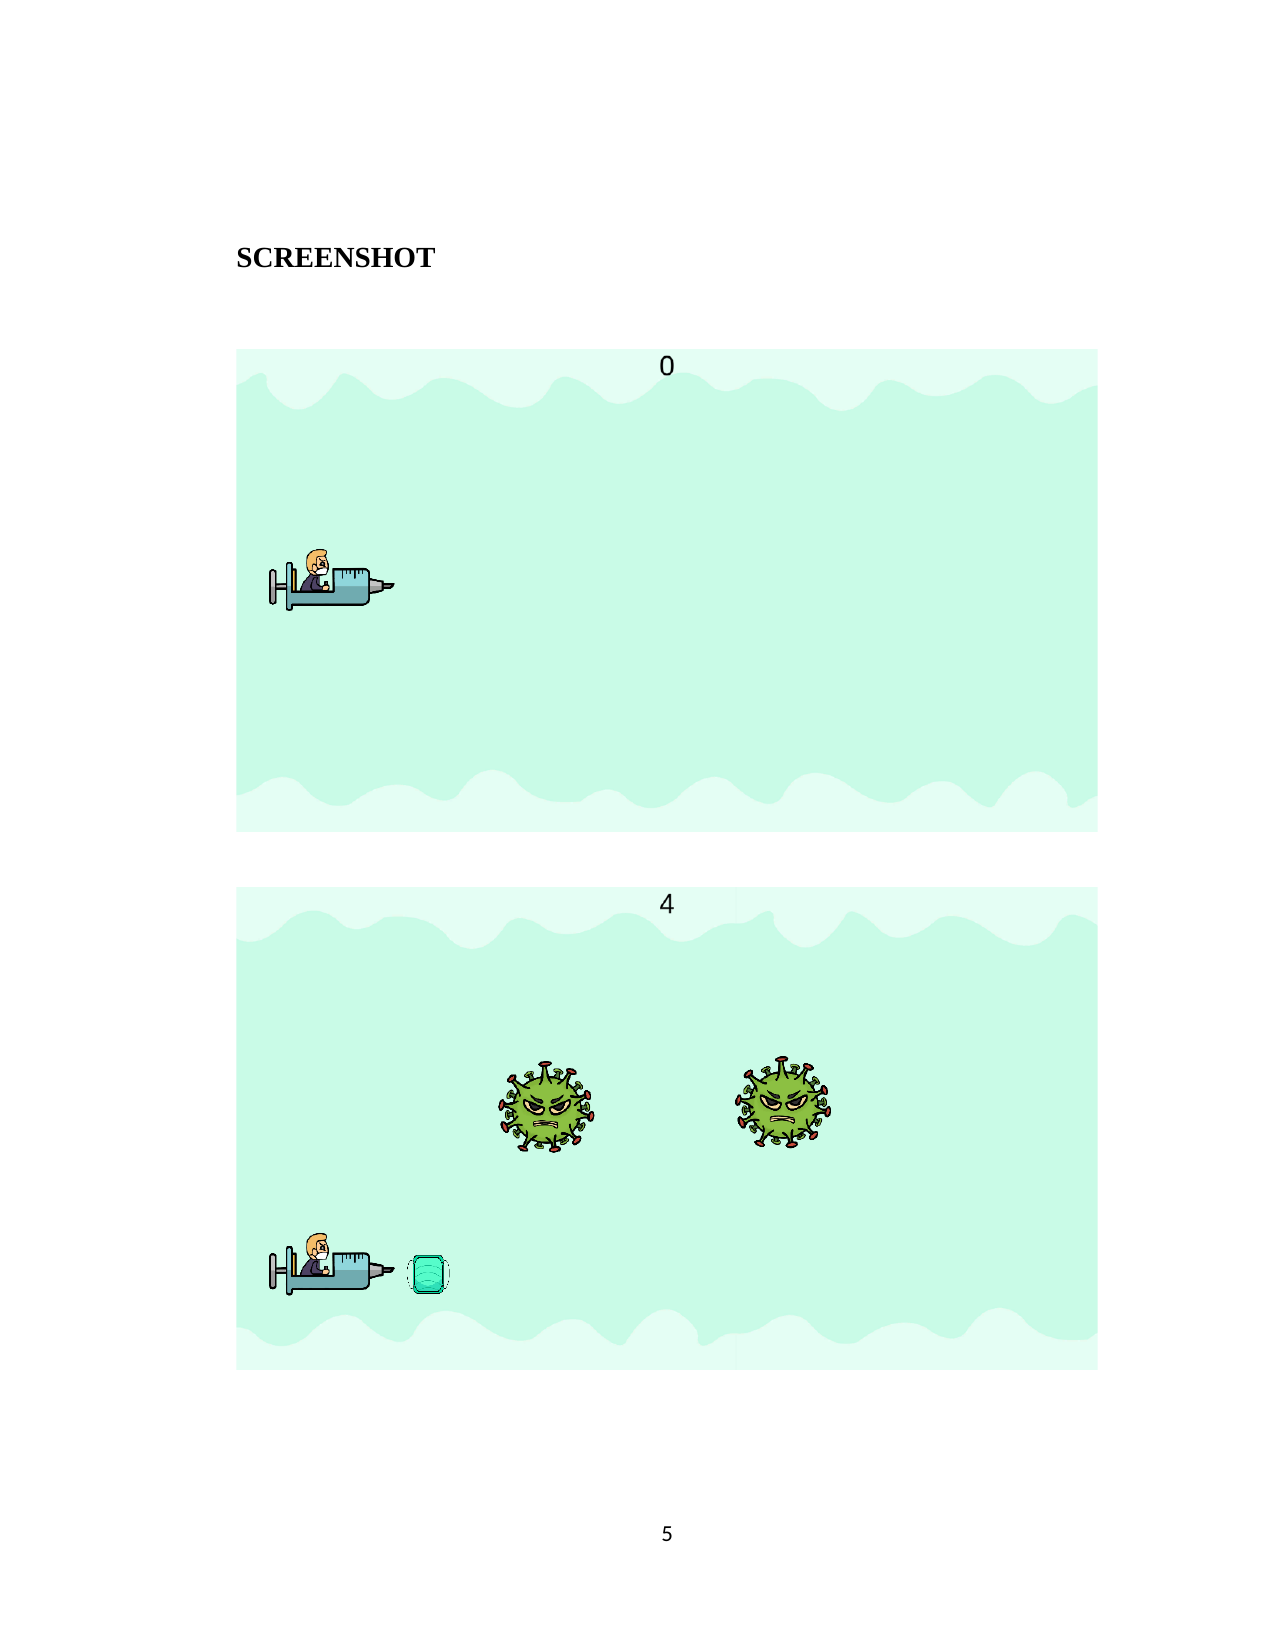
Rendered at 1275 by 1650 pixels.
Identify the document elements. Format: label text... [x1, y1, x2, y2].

subtitle SCREENSHOT [236, 240, 1098, 274]
picture [236, 887, 1098, 1370]
picture [236, 349, 1098, 832]
